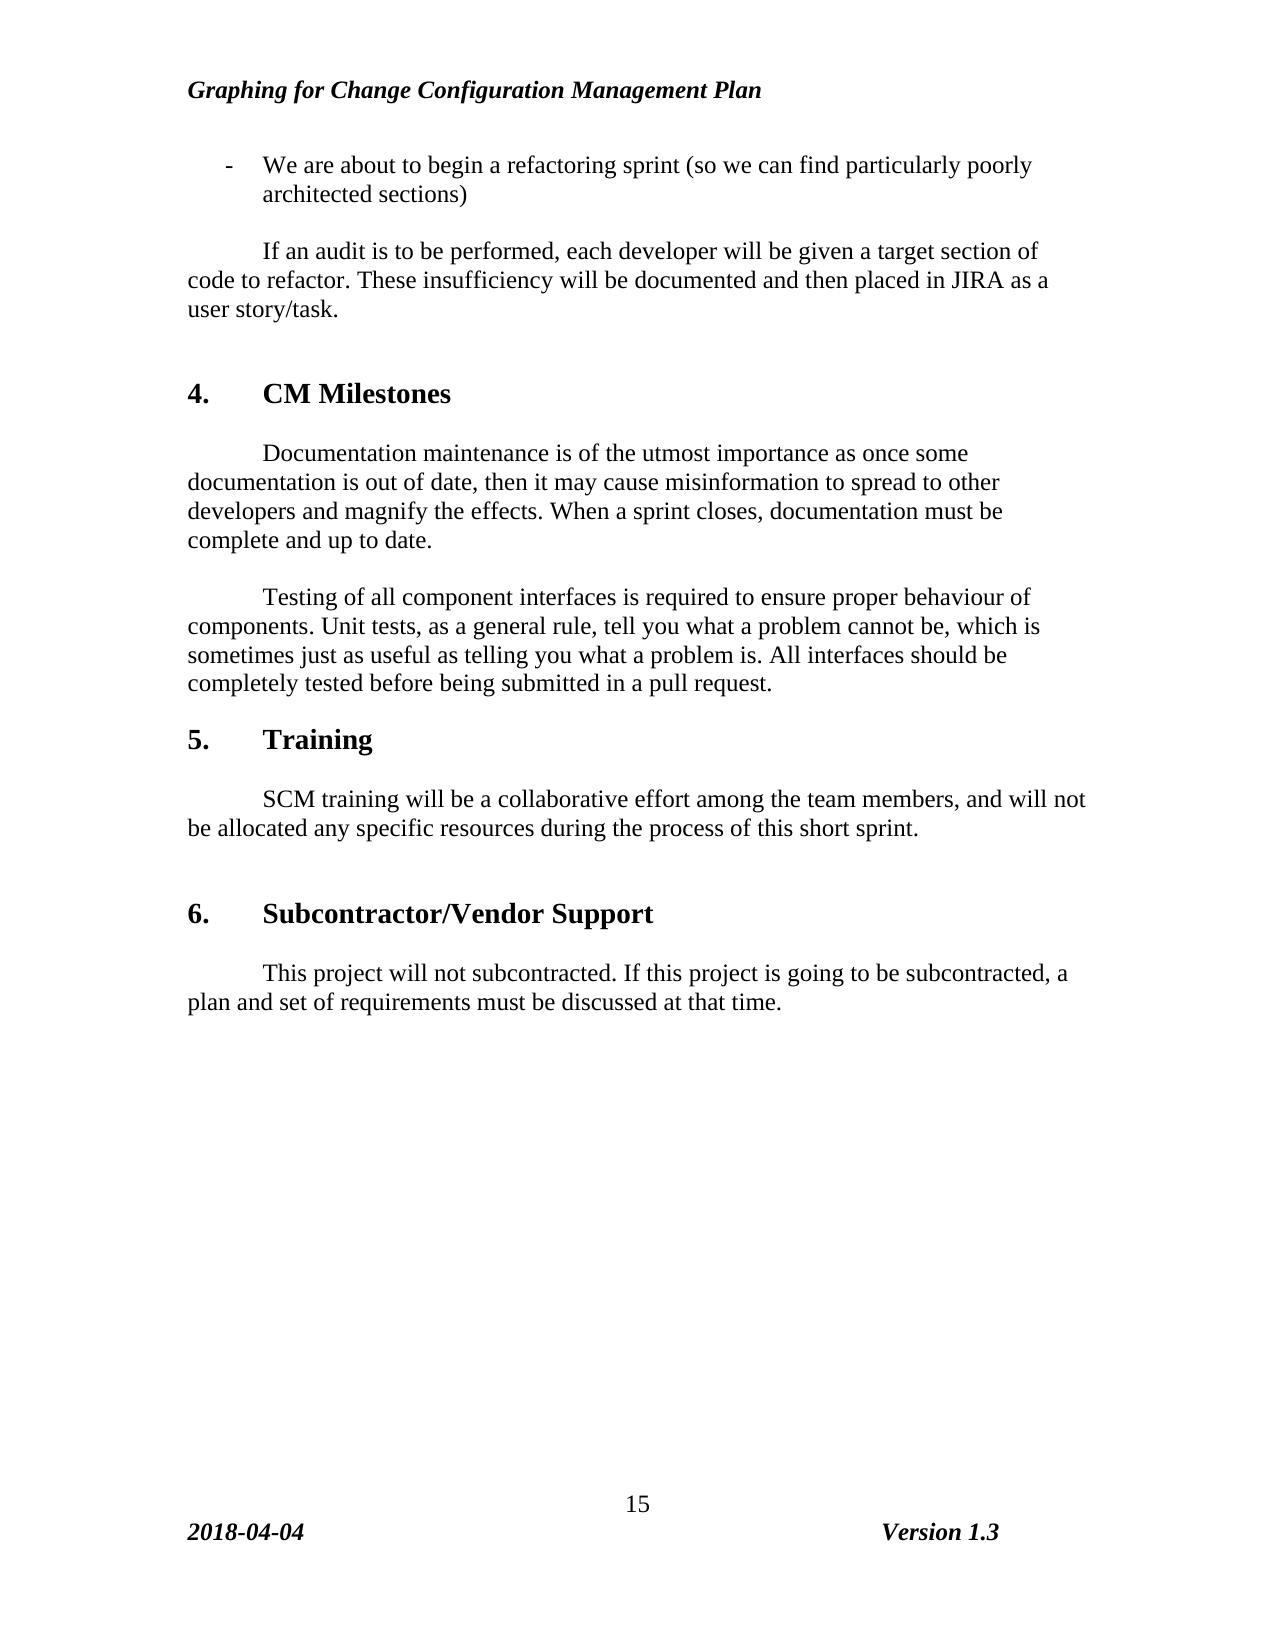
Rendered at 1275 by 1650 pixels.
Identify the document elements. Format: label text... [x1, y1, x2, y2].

text This project will not subcontracted. If this project is going to be subcontracted, a plan and set of requirements must be discussed at that time. [187, 958, 1087, 1016]
list We are about to begin a refactoring sprint (so we can find particularly poorly architected sections) [225, 150, 1087, 207]
subtitle CM Milestones [187, 376, 1087, 410]
text Testing of all component interfaces is required to ensure proper behaviour of components. Unit tests, as a general rule, tell you what a problem cannot be, which is sometimes just as useful as telling you what a problem is. All interfaces should be completely tested before being submitted in a pull request. [187, 582, 1087, 697]
subtitle Subcontractor/Vendor Support [187, 896, 1087, 929]
text SCM training will be a collaborative effort among the team members, and will not be allocated any specific resources during the process of this short sprint. [187, 784, 1087, 842]
text If an audit is to be performed, each developer will be given a target section of code to refactor. These insufficiency will be documented and then placed in JIRA as a user story/task. [187, 236, 1087, 322]
subtitle Training [187, 722, 1087, 756]
text Documentation maintenance is of the utmost importance as once some documentation is out of date, then it may cause misinformation to spread to other developers and magnify the effects. When a sprint closes, documentation must be complete and up to date. [187, 438, 1087, 553]
